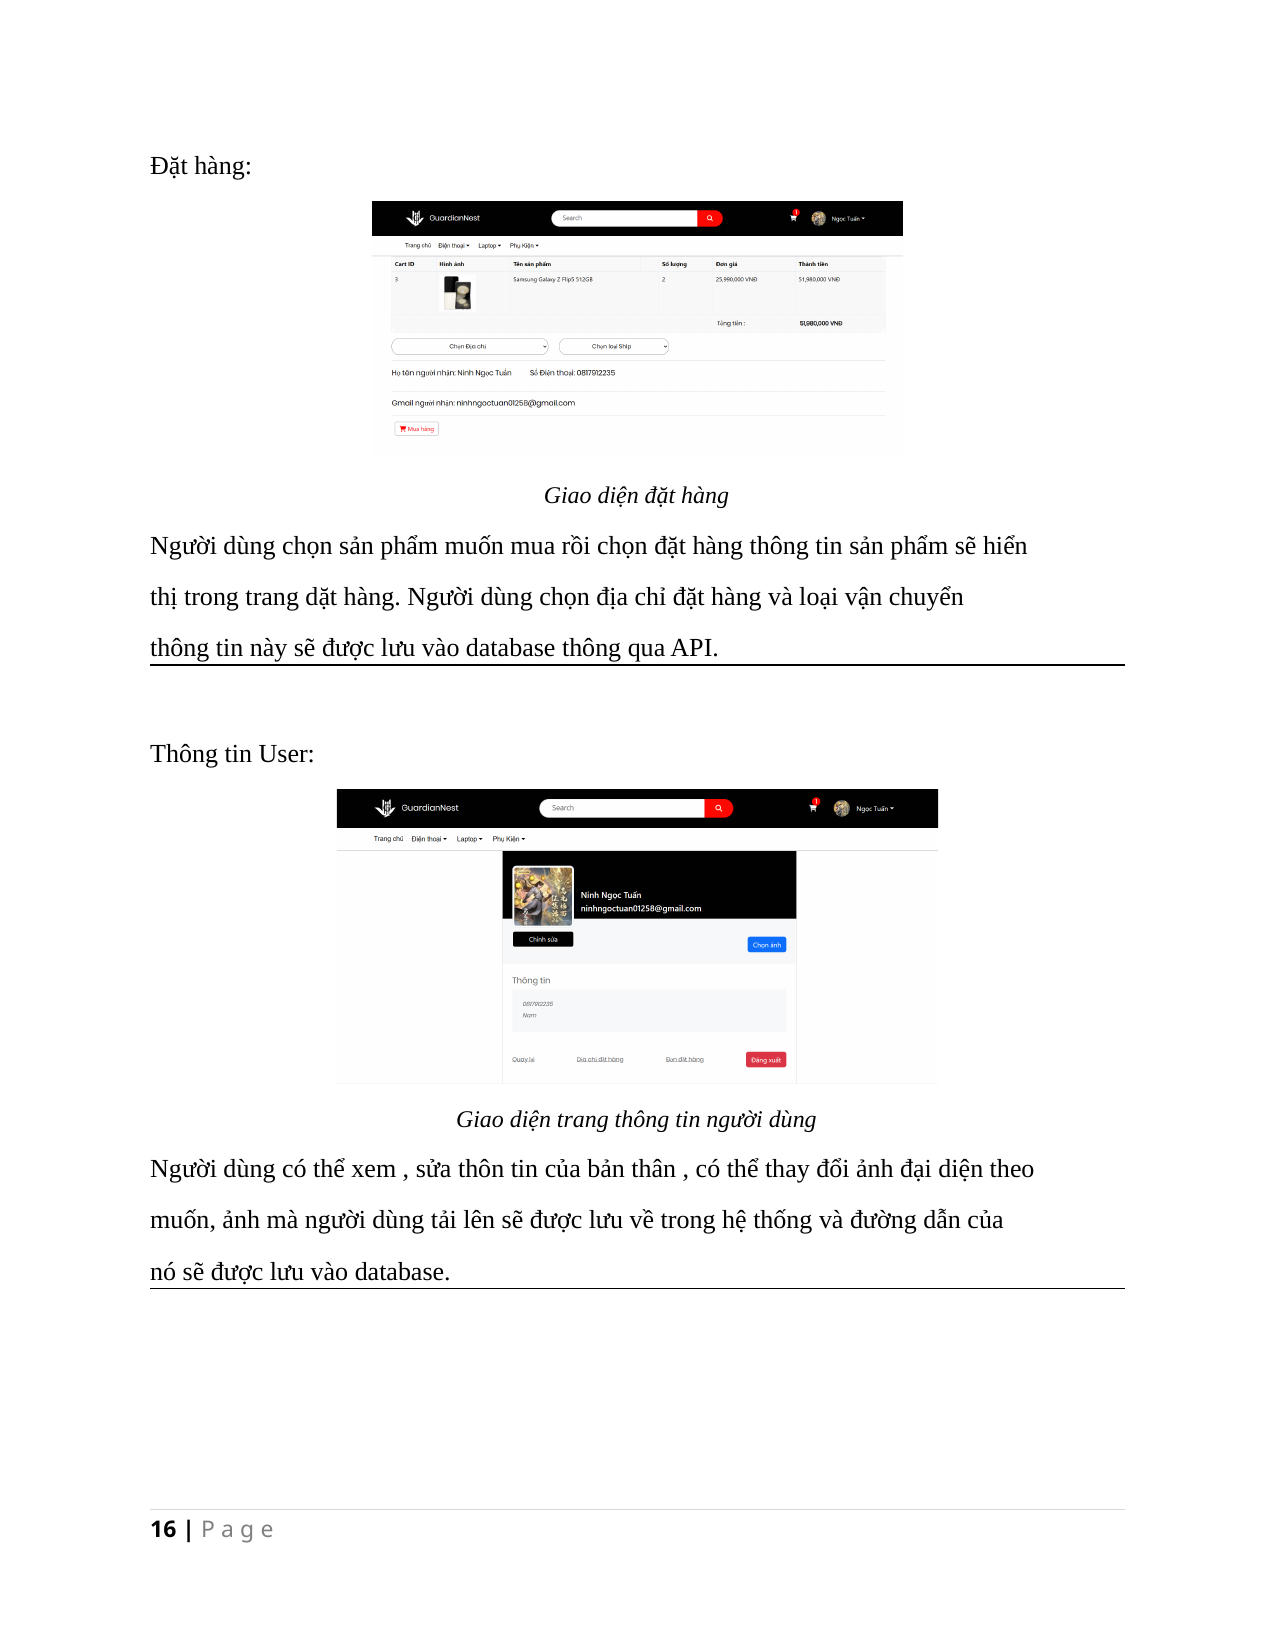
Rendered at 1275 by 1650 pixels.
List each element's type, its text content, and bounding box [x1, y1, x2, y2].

text Đặt hàng: [150, 150, 1125, 180]
text muốn, ảnh mà người dùng tải lên sẽ được lưu về trong hệ thống và đường dẫn của [150, 1204, 1125, 1234]
picture [336, 789, 939, 1084]
text thông tin này sẽ được lưu vào database thông qua API. [150, 632, 1125, 664]
text Thông tin User: [150, 738, 1125, 768]
picture [372, 201, 903, 461]
text Người dùng có thể xem , sửa thôn tin của bản thân , có thể thay đổi ảnh đại diện theo [150, 1153, 1125, 1183]
text Người dùng chọn sản phẩm muốn mua rồi chọn đặt hàng thông tin sản phẩm sẽ hiển [150, 530, 1125, 560]
text nó sẽ được lưu vào database. [150, 1256, 1125, 1288]
text Giao diện trang thông tin người dùng [150, 1105, 1125, 1133]
text thị trong trang dặt hàng. Người dùng chọn địa chỉ đặt hàng và loại vận chuyển [150, 581, 1125, 611]
text Giao diện đặt hàng [150, 482, 1125, 509]
